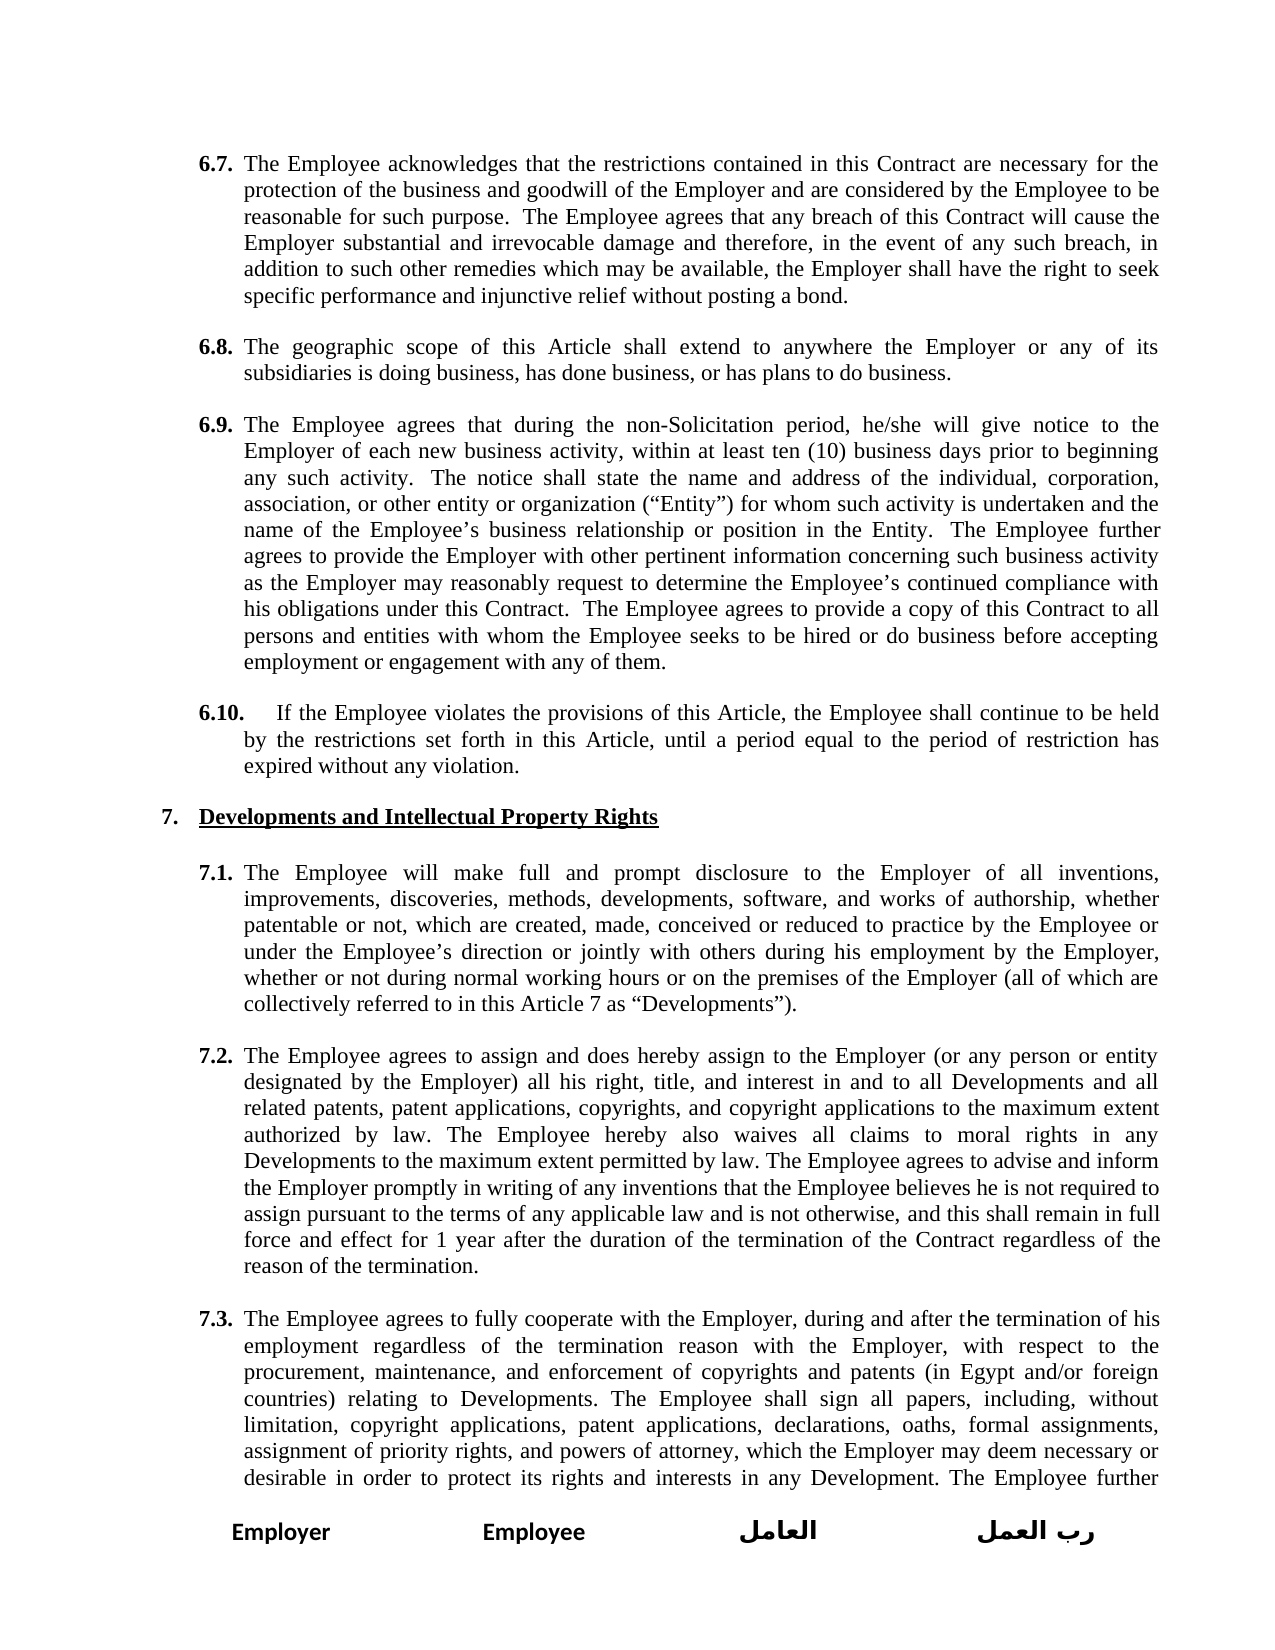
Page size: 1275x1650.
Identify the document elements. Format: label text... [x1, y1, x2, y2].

table_cell If the Employee violates the provisions of this Article, the Employee shall continue to be held by the restrictions set forth in this Article, until a period equal to the period of restriction has expired without any violation. [150, 699, 1172, 803]
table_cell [150, 1304, 1172, 1490]
table_cell The Employee agrees to assign and does hereby assign to the Employer (or any person or entity designated by the Employer) all his right, title, and interest in and to all Developments and all related patents, patent applications, copyrights, and copyright applications to the maximum extent authorized by law. The Employee hereby also waives all claims to moral rights in any Developments to the maximum extent permitted by law. The Employee agrees to advise and inform the Employer promptly in writing of any inventions that the Employee believes he is not required to assign pursuant to the terms of any applicable law and is not otherwise, and this shall remain in full force and effect for 1 year after the duration of the termination of the Contract regardless of the reason of the termination. [150, 1042, 1172, 1304]
table_cell Developments and Intellectual Property Rights [150, 804, 1172, 859]
table_cell The Employee will make full and prompt disclosure to the Employer of all inventions, improvements, discoveries, methods, developments, software, and works of authorship, whether patentable or not, which are created, made, conceived or reduced to practice by the Employee or under the Employee’s direction or jointly with others during his employment by the Employer, whether or not during normal working hours or on the premises of the Employer (all of which are collectively referred to in this Article 7 as “Developments”). [150, 859, 1172, 1042]
table_cell The geographic scope of this Article shall extend to anywhere the Employer or any of its subsidiaries is doing business, has done business, or has plans to do business. [150, 333, 1172, 411]
table_cell The Employee acknowledges that the restrictions contained in this Contract are necessary for the protection of the business and goodwill of the Employer and are considered by the Employee to be reasonable for such purpose. The Employee agrees that any breach of this Contract will cause the Employer substantial and irrevocable damage and therefore, in the event of any such breach, in addition to such other remedies which may be available, the Employer shall have the right to seek specific performance and injunctive relief without posting a bond. [150, 150, 1172, 333]
table_cell The Employee agrees that during the non-Solicitation period, he/she will give notice to the Employer of each new business activity, within at least ten (10) business days prior to beginning any such activity. The notice shall state the name and address of the individual, corporation, association, or other entity or organization (“Entity”) for whom such activity is undertaken and the name of the Employee’s business relationship or position in the Entity. The Employee further agrees to provide the Employer with other pertinent information concerning such business activity as the Employer may reasonably request to determine the Employee’s continued compliance with his obligations under this Contract. The Employee agrees to provide a copy of this Contract to all persons and entities with whom the Employee seeks to be hired or do business before accepting employment or engagement with any of them. [150, 411, 1172, 699]
